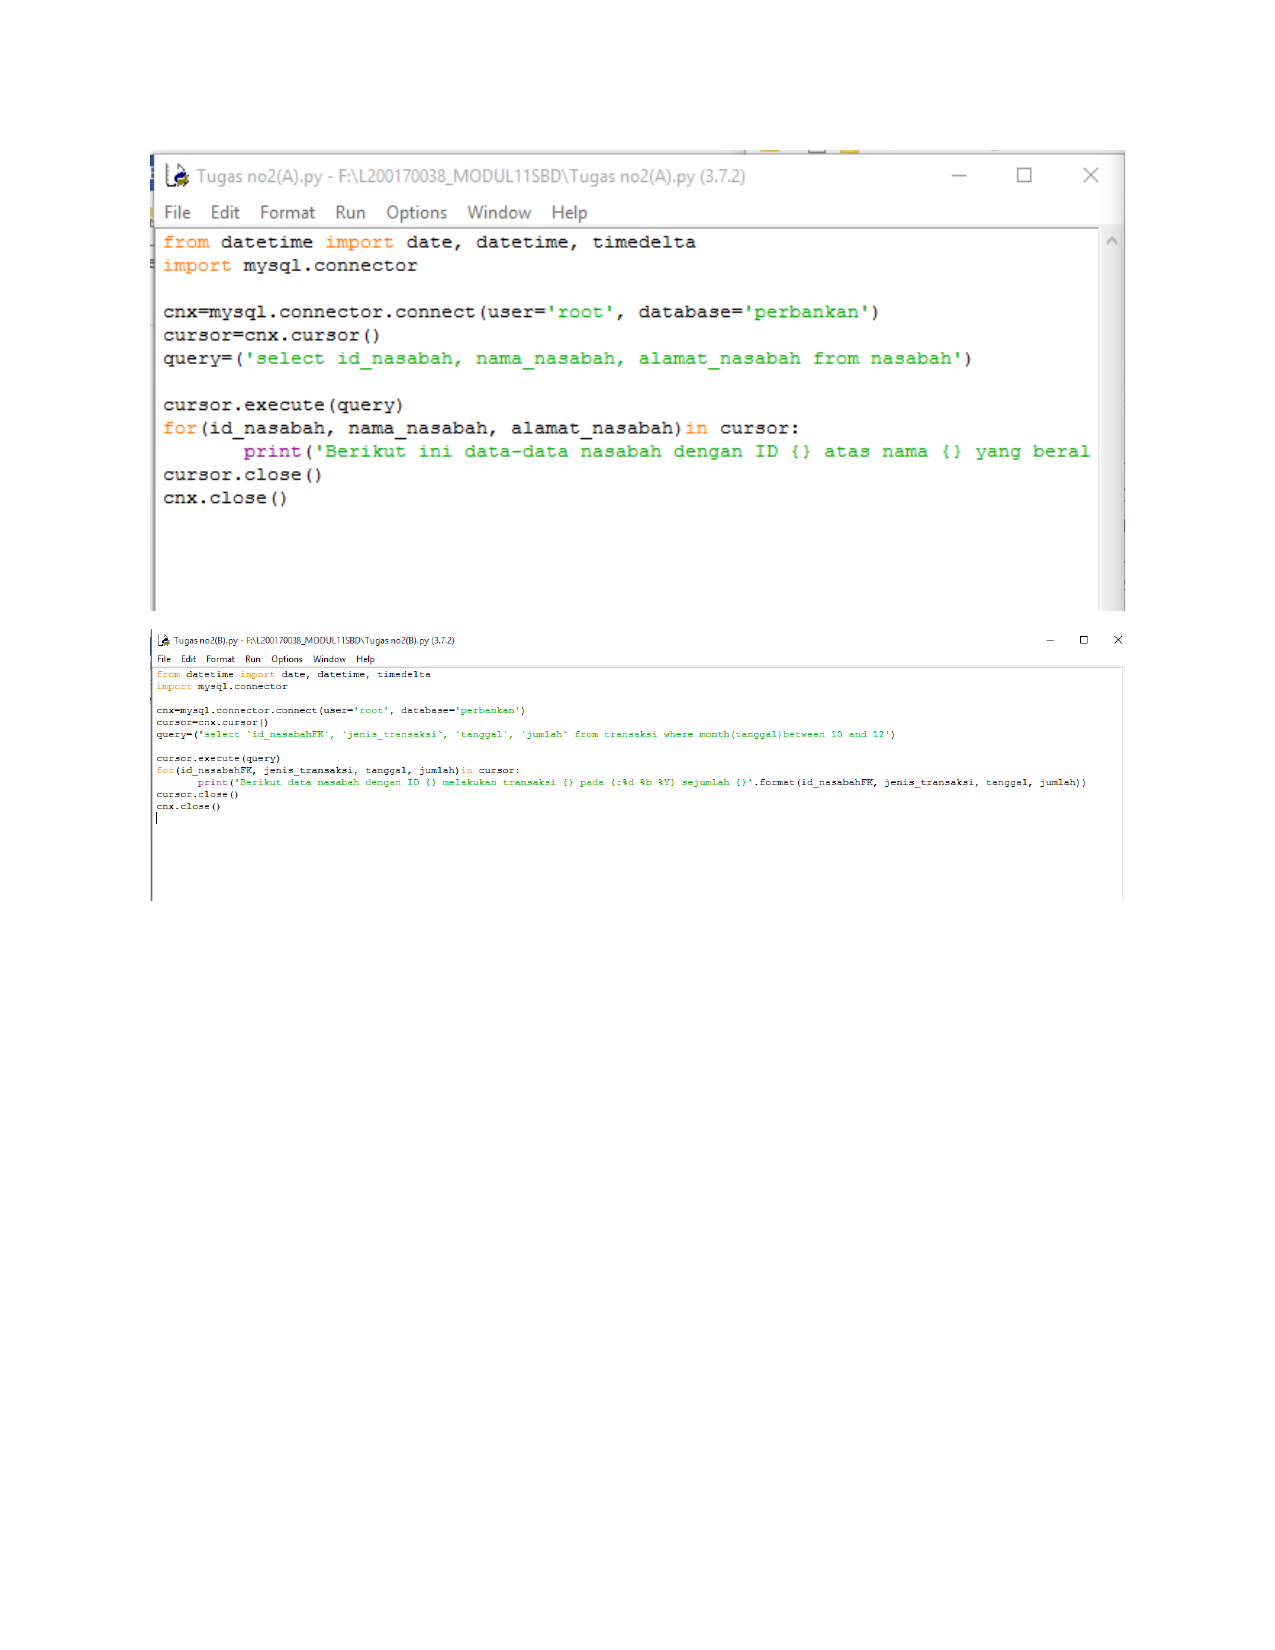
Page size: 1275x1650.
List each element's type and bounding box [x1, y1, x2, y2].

picture [150, 150, 1125, 611]
picture [150, 629, 1125, 901]
